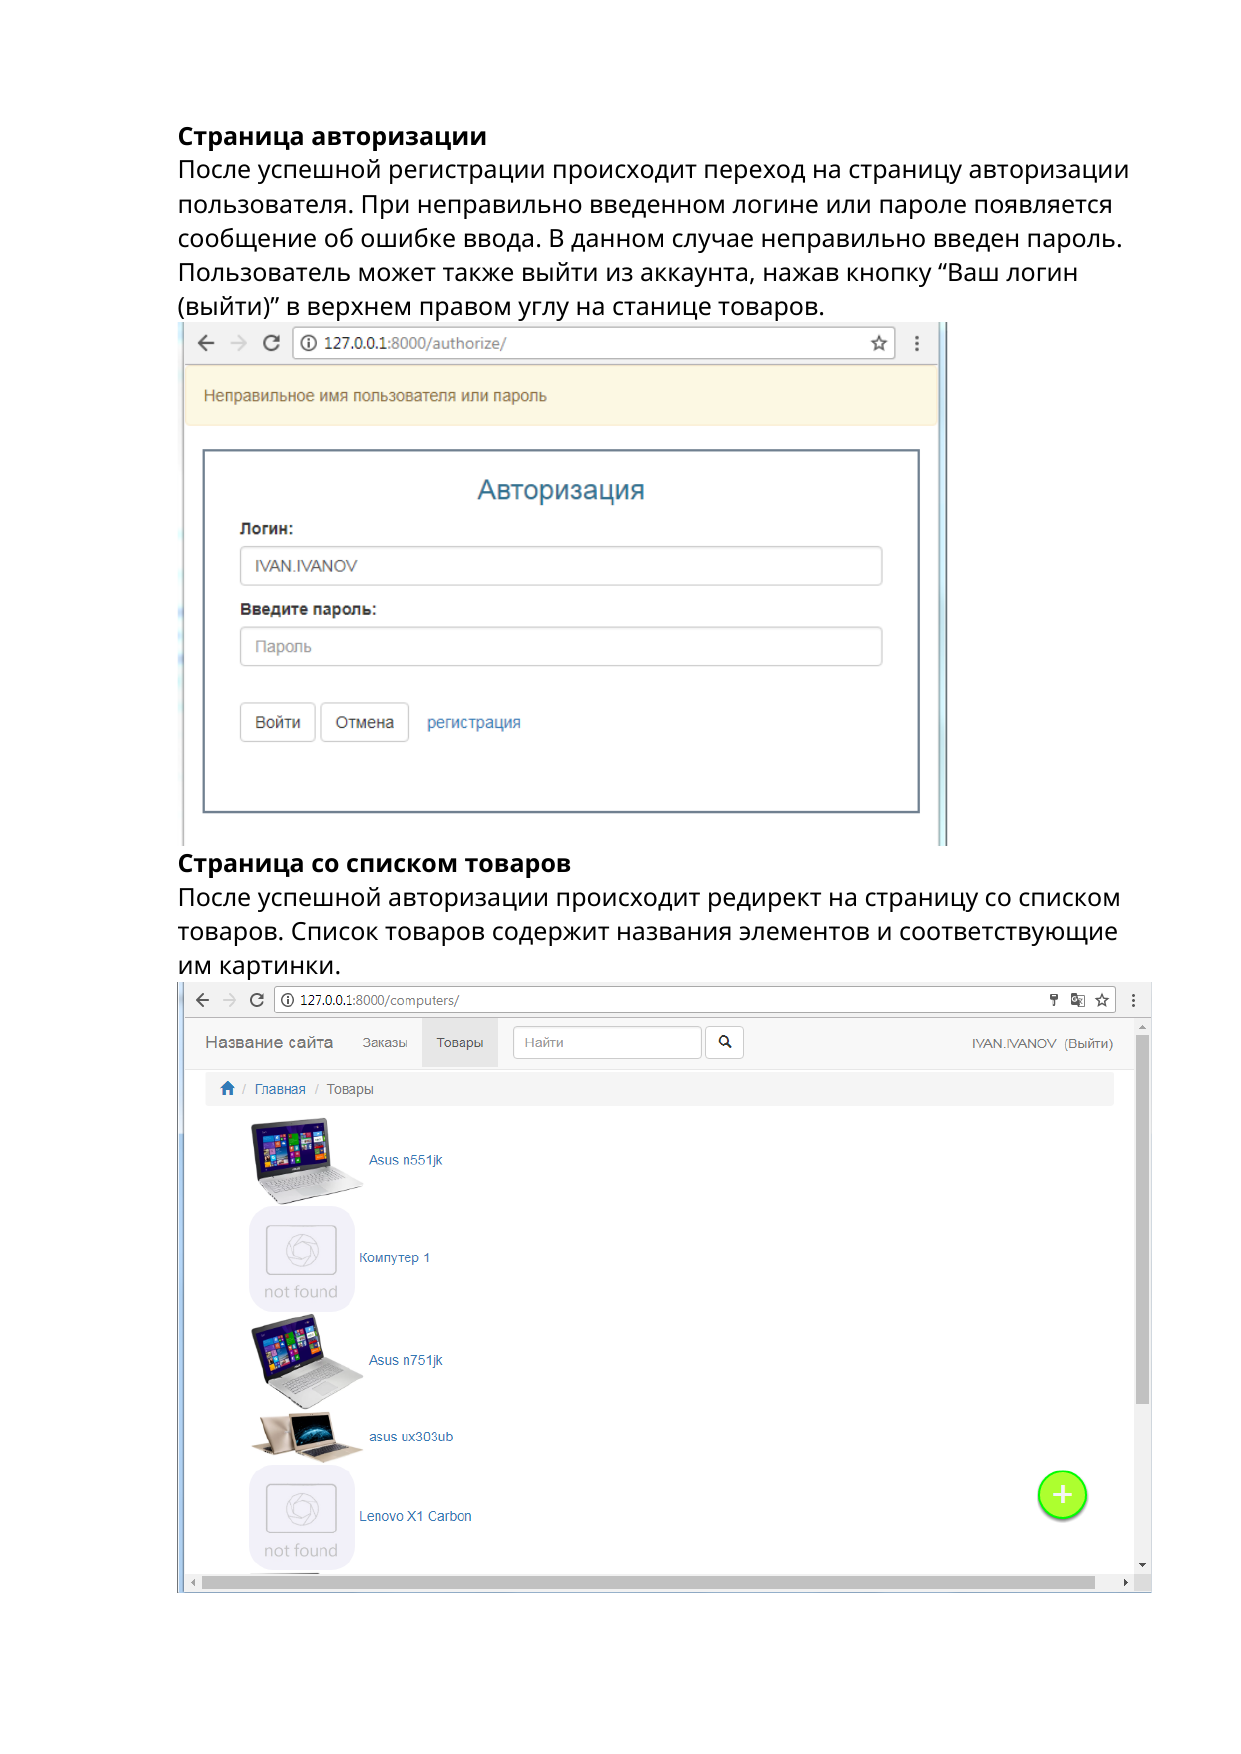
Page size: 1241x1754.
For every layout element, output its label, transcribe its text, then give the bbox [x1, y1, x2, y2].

text Страница авторизации [177, 118, 1152, 152]
picture [177, 322, 948, 846]
text После успешной авторизации происходит редирект на страницу со списком товаров. Список товаров содержит названия элементов и соответствующие им картинки. [177, 880, 1152, 982]
text После успешной регистрации происходит переход на страницу авторизации пользователя. При неправильно введенном логине или пароле появляется сообщение об ошибке ввода. В данном случае неправильно введен пароль. [177, 152, 1152, 254]
text Пользователь может также выйти из аккаунта, нажав кнопку “Ваш логин (выйти)” в верхнем правом углу на станице товаров. [177, 254, 1152, 322]
text Страница со списком товаров [177, 846, 1152, 880]
picture [177, 982, 1152, 1593]
